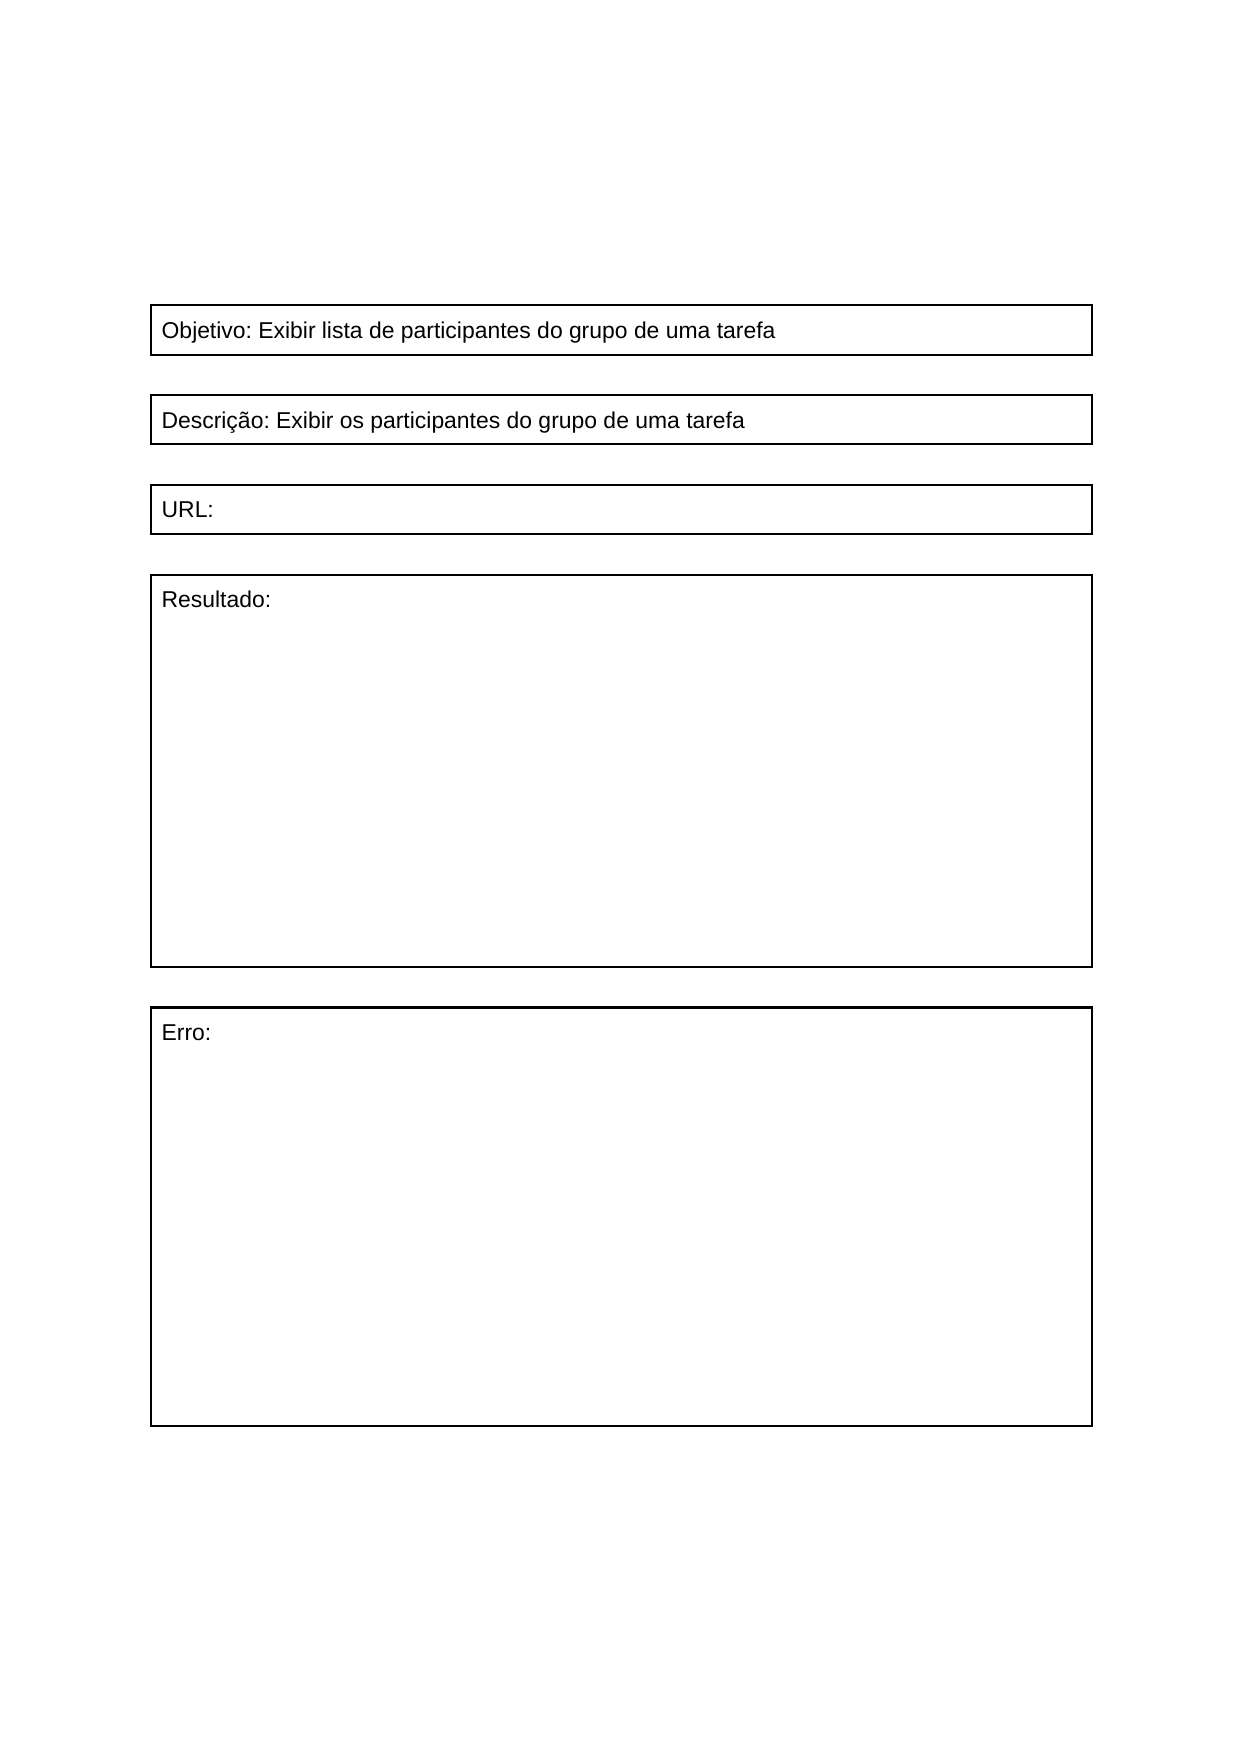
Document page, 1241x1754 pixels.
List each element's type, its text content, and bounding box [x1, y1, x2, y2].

table_header Resultado: [152, 576, 1091, 966]
table_header Objetivo: Exibir lista de participantes do grupo de uma tarefa [152, 306, 1091, 353]
table_header URL: [152, 486, 1091, 533]
table_header Descrição: Exibir os participantes do grupo de uma tarefa [152, 396, 1091, 443]
table_header Erro: [152, 1009, 1091, 1424]
